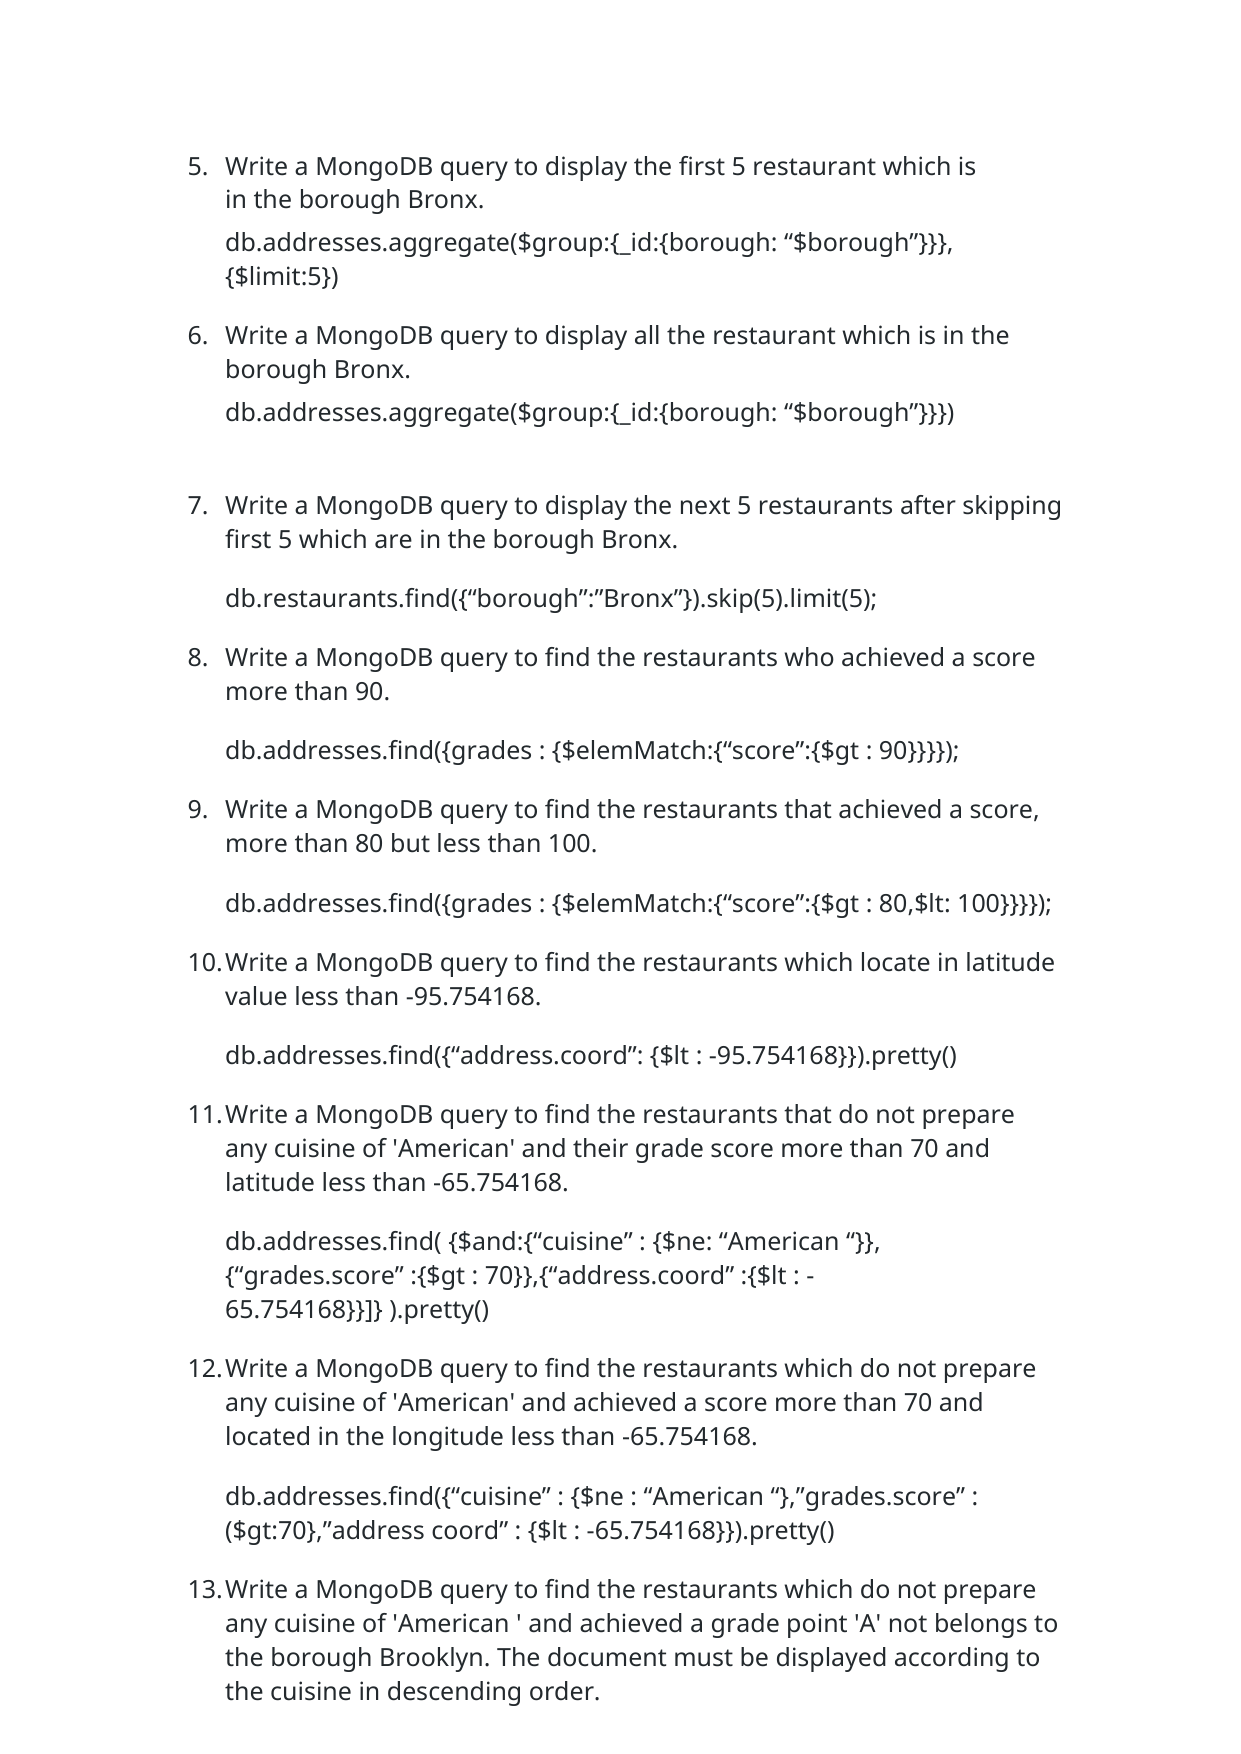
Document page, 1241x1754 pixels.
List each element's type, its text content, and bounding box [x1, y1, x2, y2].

list Write a MongoDB query to display all the restaurant which is in the borough Bronx. [187, 318, 1066, 386]
list db.addresses.aggregate($group:{_id:{borough: “$borough”}}},{$limit:5}) [225, 225, 1001, 293]
list Write a MongoDB query to find the restaurants that achieved a score, more than 80 but less than 100. [187, 792, 1054, 860]
list Write a MongoDB query to find the restaurants which locate in latitude value less than -95.754168. [187, 944, 1071, 1012]
list db.addresses.find({“cuisine” : {$ne : “American “},”grades.score” : ($gt:70},”address coord” : {$lt : -65.754168}}).pretty() [225, 1478, 1051, 1546]
list db.addresses.aggregate($group:{_id:{borough: “$borough”}}}) [225, 394, 1001, 429]
list db.addresses.find({grades : {$elemMatch:{“score”:{$gt : 90}}}}); [225, 733, 1052, 767]
list Write a MongoDB query to display the first 5 restaurant which is in the borough Bronx. [187, 148, 1001, 216]
list db.addresses.find( {$and:{“cuisine” : {$ne: “American “}},{“grades.score” :{$gt : 70}},{“address.coord” :{$lt : -65.754168}}]} ).pretty() [225, 1224, 1035, 1326]
list Write a MongoDB query to find the restaurants that do not prepare any cuisine of 'American' and their grade score more than 70 and latitude less than -65.754168. [187, 1096, 1035, 1199]
list db.addresses.find({“address.coord”: {$lt : -95.754168}}).pretty() [225, 1037, 1071, 1071]
list db.restaurants.find({“borough”:”Bronx”}).skip(5).limit(5); [225, 581, 1079, 615]
list Write a MongoDB query to find the restaurants which do not prepare any cuisine of 'American' and achieved a score more than 70 and located in the longitude less than -65.754168. [187, 1351, 1051, 1453]
list Write a MongoDB query to display the next 5 restaurants after skipping first 5 which are in the borough Bronx. [187, 488, 1079, 556]
list db.addresses.find({grades : {$elemMatch:{“score”:{$gt : 80,$lt: 100}}}}); [225, 885, 1054, 919]
list Write a MongoDB query to find the restaurants which do not prepare any cuisine of 'American ' and achieved a grade point 'A' not belongs to the borough Brooklyn. The document must be displayed according to the cuisine in descending order. [187, 1571, 1074, 1708]
list Write a MongoDB query to find the restaurants who achieved a score more than 90. [187, 640, 1052, 708]
